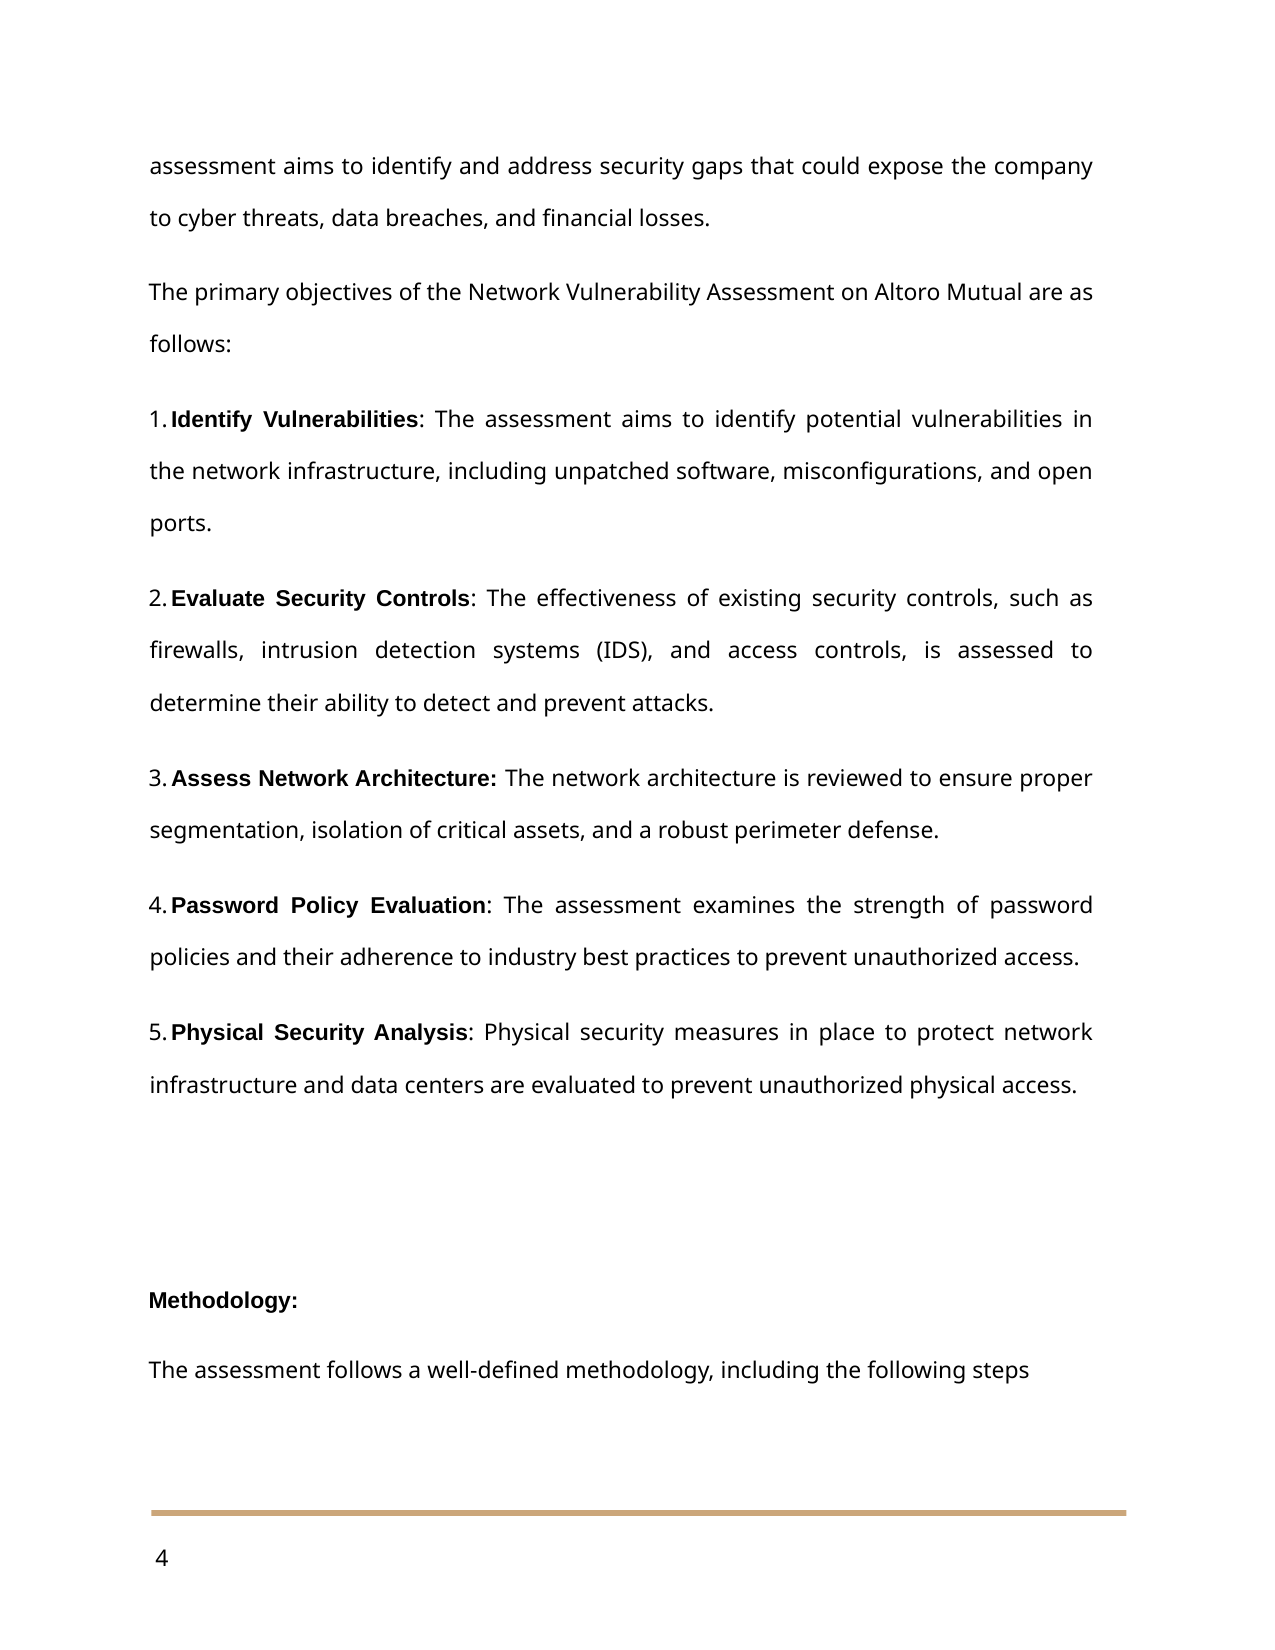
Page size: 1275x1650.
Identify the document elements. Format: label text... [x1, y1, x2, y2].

list Password Policy Evaluation: The assessment examines the strength of password policies and their adherence to industry best practices to prevent unauthorized access. [148, 889, 1094, 972]
text The primary objectives of the Network Vulnerability Assessment on Altoro Mutual are as follows: [148, 276, 1094, 359]
list Physical Security Analysis: Physical security measures in place to protect network infrastructure and data centers are evaluated to prevent unauthorized physical access. [148, 1016, 1094, 1100]
picture [151, 1510, 1127, 1516]
text Methodology: [148, 1287, 1094, 1313]
text The assessment follows a well-defined methodology, including the following steps [148, 1354, 1094, 1386]
list Identify Vulnerabilities: The assessment aims to identify potential vulnerabilities in the network infrastructure, including unpatched software, misconfigurations, and open ports. [148, 403, 1094, 538]
list Evaluate Security Controls: The effectiveness of existing security controls, such as firewalls, intrusion detection systems (IDS), and access controls, is assessed to determine their ability to detect and prevent attacks. [148, 582, 1094, 718]
list Assess Network Architecture: The network architecture is reviewed to ensure proper segmentation, isolation of critical assets, and a robust perimeter defense. [148, 761, 1094, 845]
